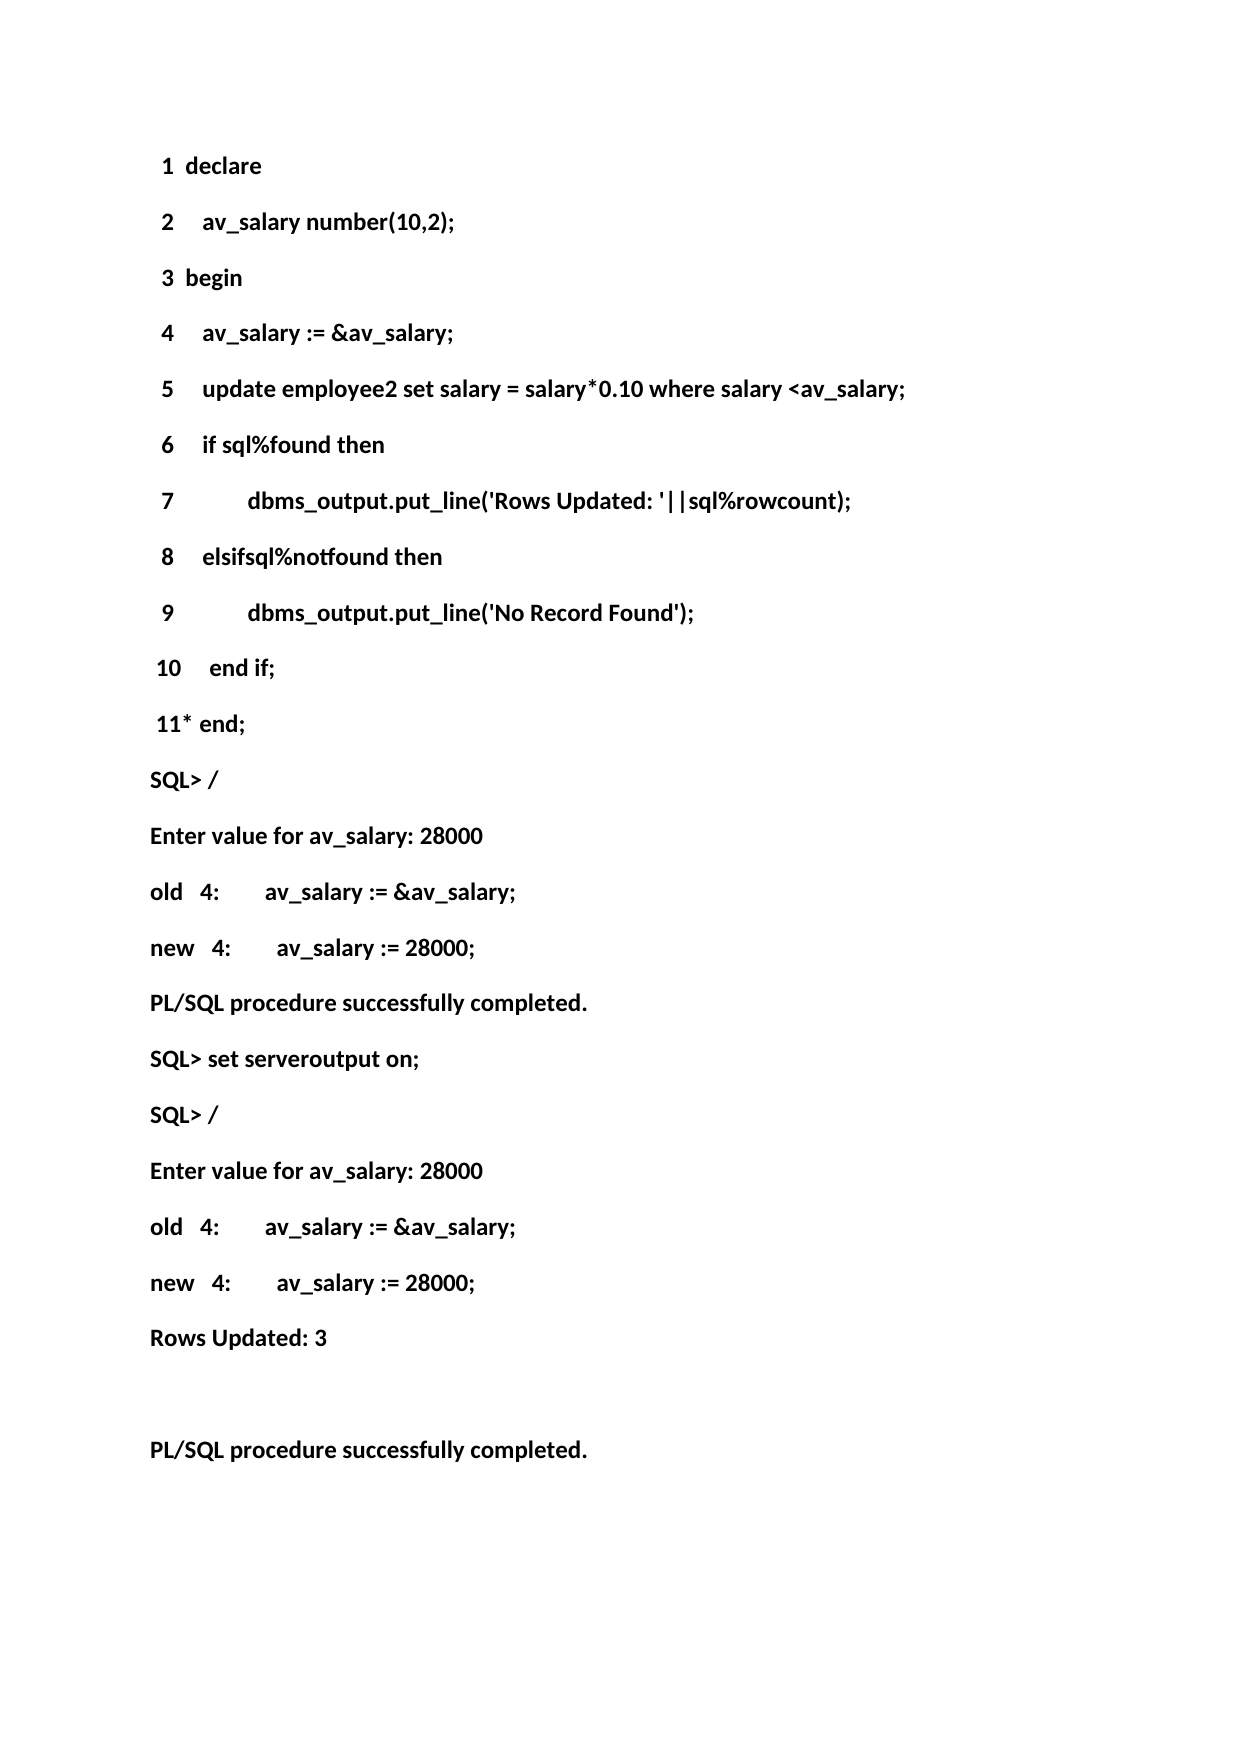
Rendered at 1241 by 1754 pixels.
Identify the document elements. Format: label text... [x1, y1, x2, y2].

text old 4: av_salary := &av_salary; [150, 876, 1090, 906]
text Rows Updated: 3 [150, 1322, 1090, 1353]
text 4 av_salary := &av_salary; [150, 317, 1090, 348]
text 7 dbms_output.put_line('Rows Updated: '||sql%rowcount); [150, 485, 1090, 516]
text 9 dbms_output.put_line('No Record Found'); [150, 597, 1090, 627]
text Enter value for av_salary: 28000 [150, 1155, 1090, 1186]
text SQL> set serveroutput on; [150, 1043, 1090, 1074]
text 10 end if; [150, 652, 1090, 683]
text Enter value for av_salary: 28000 [150, 820, 1090, 851]
text 5 update employee2 set salary = salary*0.10 where salary <av_salary; [150, 373, 1090, 404]
text PL/SQL procedure successfully completed. [150, 987, 1090, 1018]
text 2 av_salary number(10,2); [150, 206, 1090, 236]
text SQL> / [150, 1099, 1090, 1130]
text 6 if sql%found then [150, 429, 1090, 460]
text old 4: av_salary := &av_salary; [150, 1211, 1090, 1241]
text new 4: av_salary := 28000; [150, 1267, 1090, 1297]
text 3 begin [150, 262, 1090, 292]
text 1 declare [150, 150, 1090, 181]
text new 4: av_salary := 28000; [150, 932, 1090, 962]
text PL/SQL procedure successfully completed. [150, 1434, 1090, 1465]
text 11* end; [150, 708, 1090, 739]
text 8 elsifsql%notfound then [150, 541, 1090, 571]
text SQL> / [150, 764, 1090, 795]
